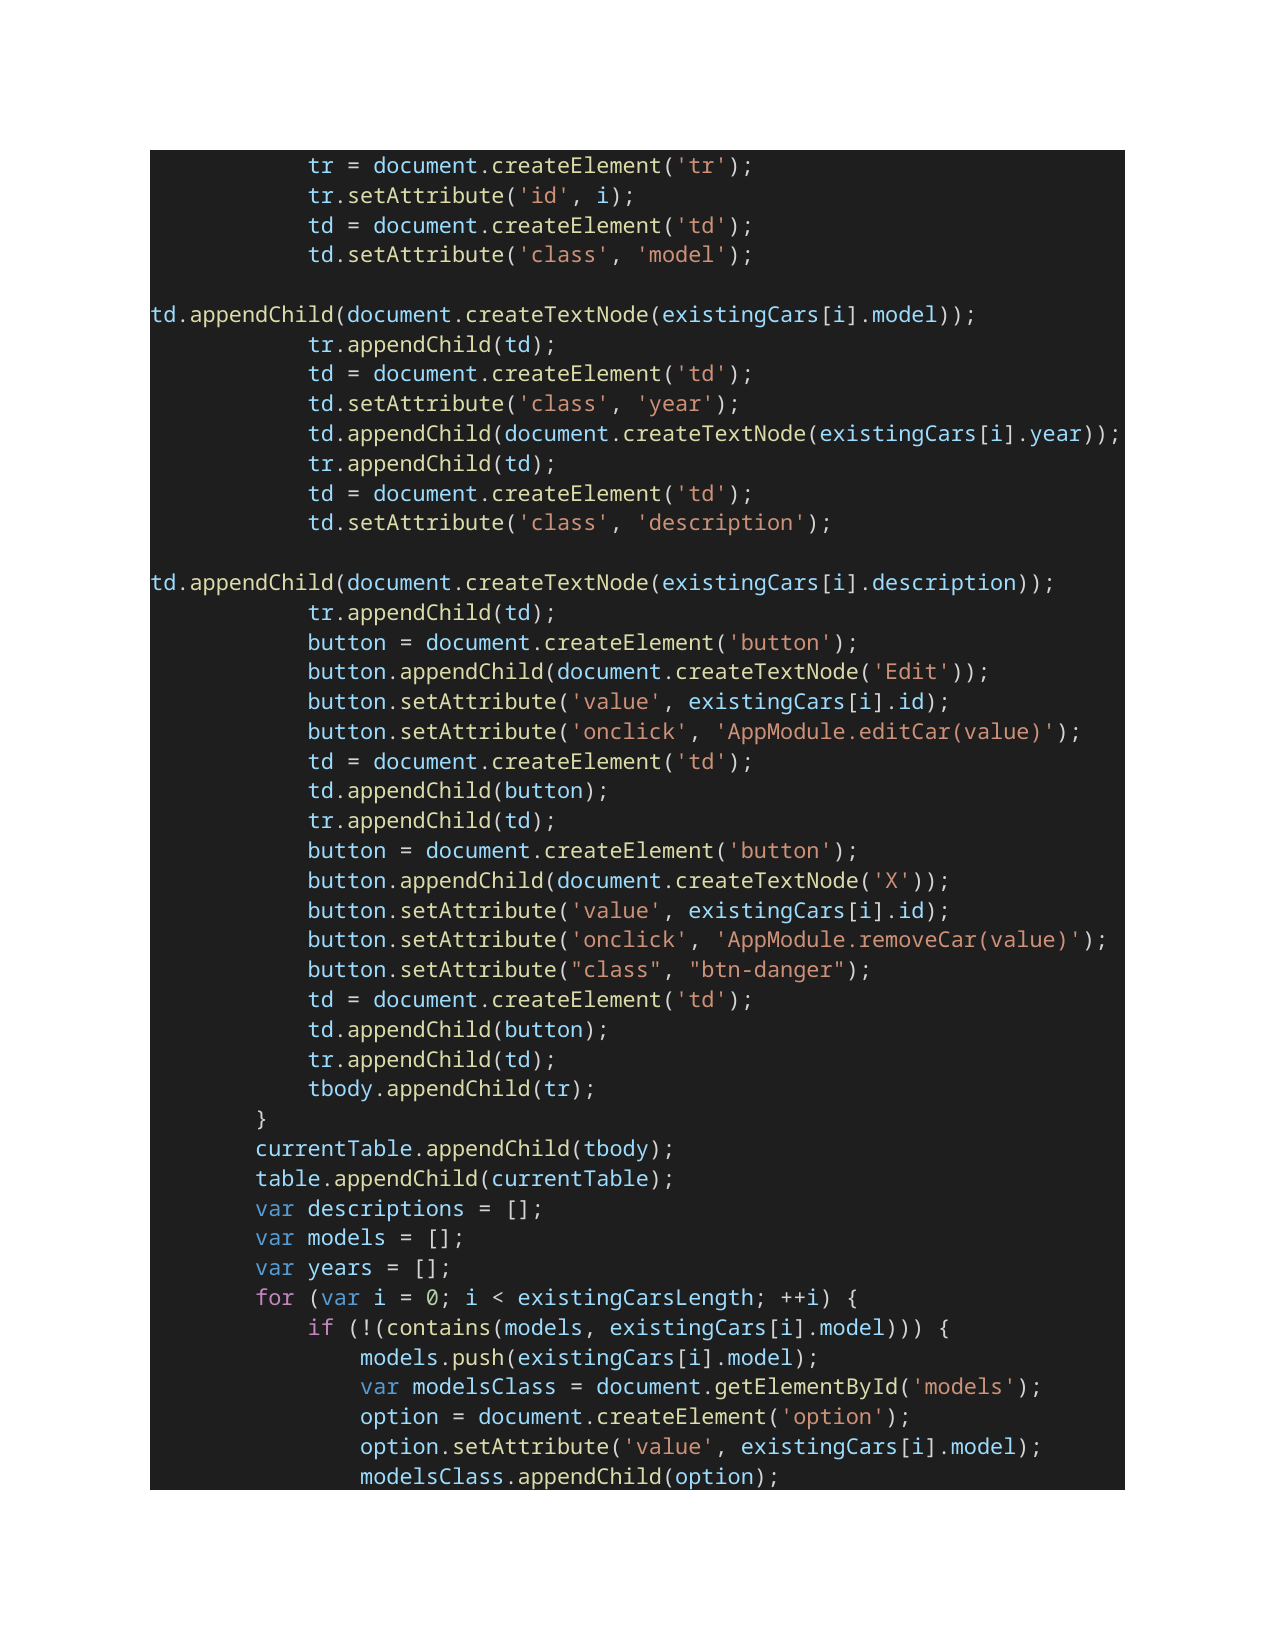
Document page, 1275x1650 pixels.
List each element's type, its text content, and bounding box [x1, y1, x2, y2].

text button.appendChild(document.createTextNode('X')); [150, 865, 1125, 894]
text tr.appendChild(td); [150, 597, 1125, 626]
text models.push(existingCars[i].model); [150, 1341, 1125, 1371]
text td.appendChild(document.createTextNode(existingCars[i].description)); [150, 537, 1125, 597]
text td.setAttribute('class', 'description'); [150, 507, 1125, 537]
text td = document.createElement('td'); [150, 209, 1125, 239]
text button.setAttribute('value', existingCars[i].id); [150, 894, 1125, 924]
text td = document.createElement('td'); [150, 746, 1125, 775]
text currentTable.appendChild(tbody); [150, 1133, 1125, 1163]
text tr.setAttribute('id', i); [150, 180, 1125, 209]
text td.appendChild(document.createTextNode(existingCars[i].year)); [150, 418, 1125, 448]
text td.setAttribute('class', 'model'); [150, 239, 1125, 269]
text td.setAttribute('class', 'year'); [150, 388, 1125, 418]
text var modelsClass = document.getElementById('models'); [150, 1371, 1125, 1401]
text button.setAttribute('value', existingCars[i].id); [150, 686, 1125, 716]
text table.appendChild(currentTable); [150, 1163, 1125, 1192]
text tbody.appendChild(tr); [150, 1073, 1125, 1103]
text tr = document.createElement('tr'); [150, 150, 1125, 180]
text td = document.createElement('td'); [150, 984, 1125, 1014]
text button = document.createElement('button'); [150, 835, 1125, 865]
text button.setAttribute('onclick', 'AppModule.removeCar(value)'); [150, 924, 1125, 954]
text for (var i = 0; i < existingCarsLength; ++i) { [150, 1282, 1125, 1312]
text tr.appendChild(td); [150, 329, 1125, 358]
text var years = []; [150, 1252, 1125, 1282]
text option.setAttribute('value', existingCars[i].model); [150, 1431, 1125, 1461]
text tr.appendChild(td); [150, 1043, 1125, 1073]
text tr.appendChild(td); [150, 805, 1125, 835]
text if (!(contains(models, existingCars[i].model))) { [150, 1312, 1125, 1341]
text button.appendChild(document.createTextNode('Edit')); [150, 656, 1125, 686]
text } [150, 1103, 1125, 1133]
text var models = []; [150, 1222, 1125, 1252]
text modelsClass.appendChild(option); [150, 1461, 1125, 1490]
text tr.appendChild(td); [150, 448, 1125, 478]
text td.appendChild(button); [150, 775, 1125, 805]
text td.appendChild(button); [150, 1014, 1125, 1043]
text td = document.createElement('td'); [150, 478, 1125, 507]
text td.appendChild(document.createTextNode(existingCars[i].model)); [150, 269, 1125, 329]
text var descriptions = []; [150, 1192, 1125, 1222]
text td = document.createElement('td'); [150, 358, 1125, 388]
text button.setAttribute('onclick', 'AppModule.editCar(value)'); [150, 716, 1125, 746]
text button = document.createElement('button'); [150, 626, 1125, 656]
text button.setAttribute("class", "btn-danger"); [150, 954, 1125, 984]
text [150, 1401, 1125, 1431]
